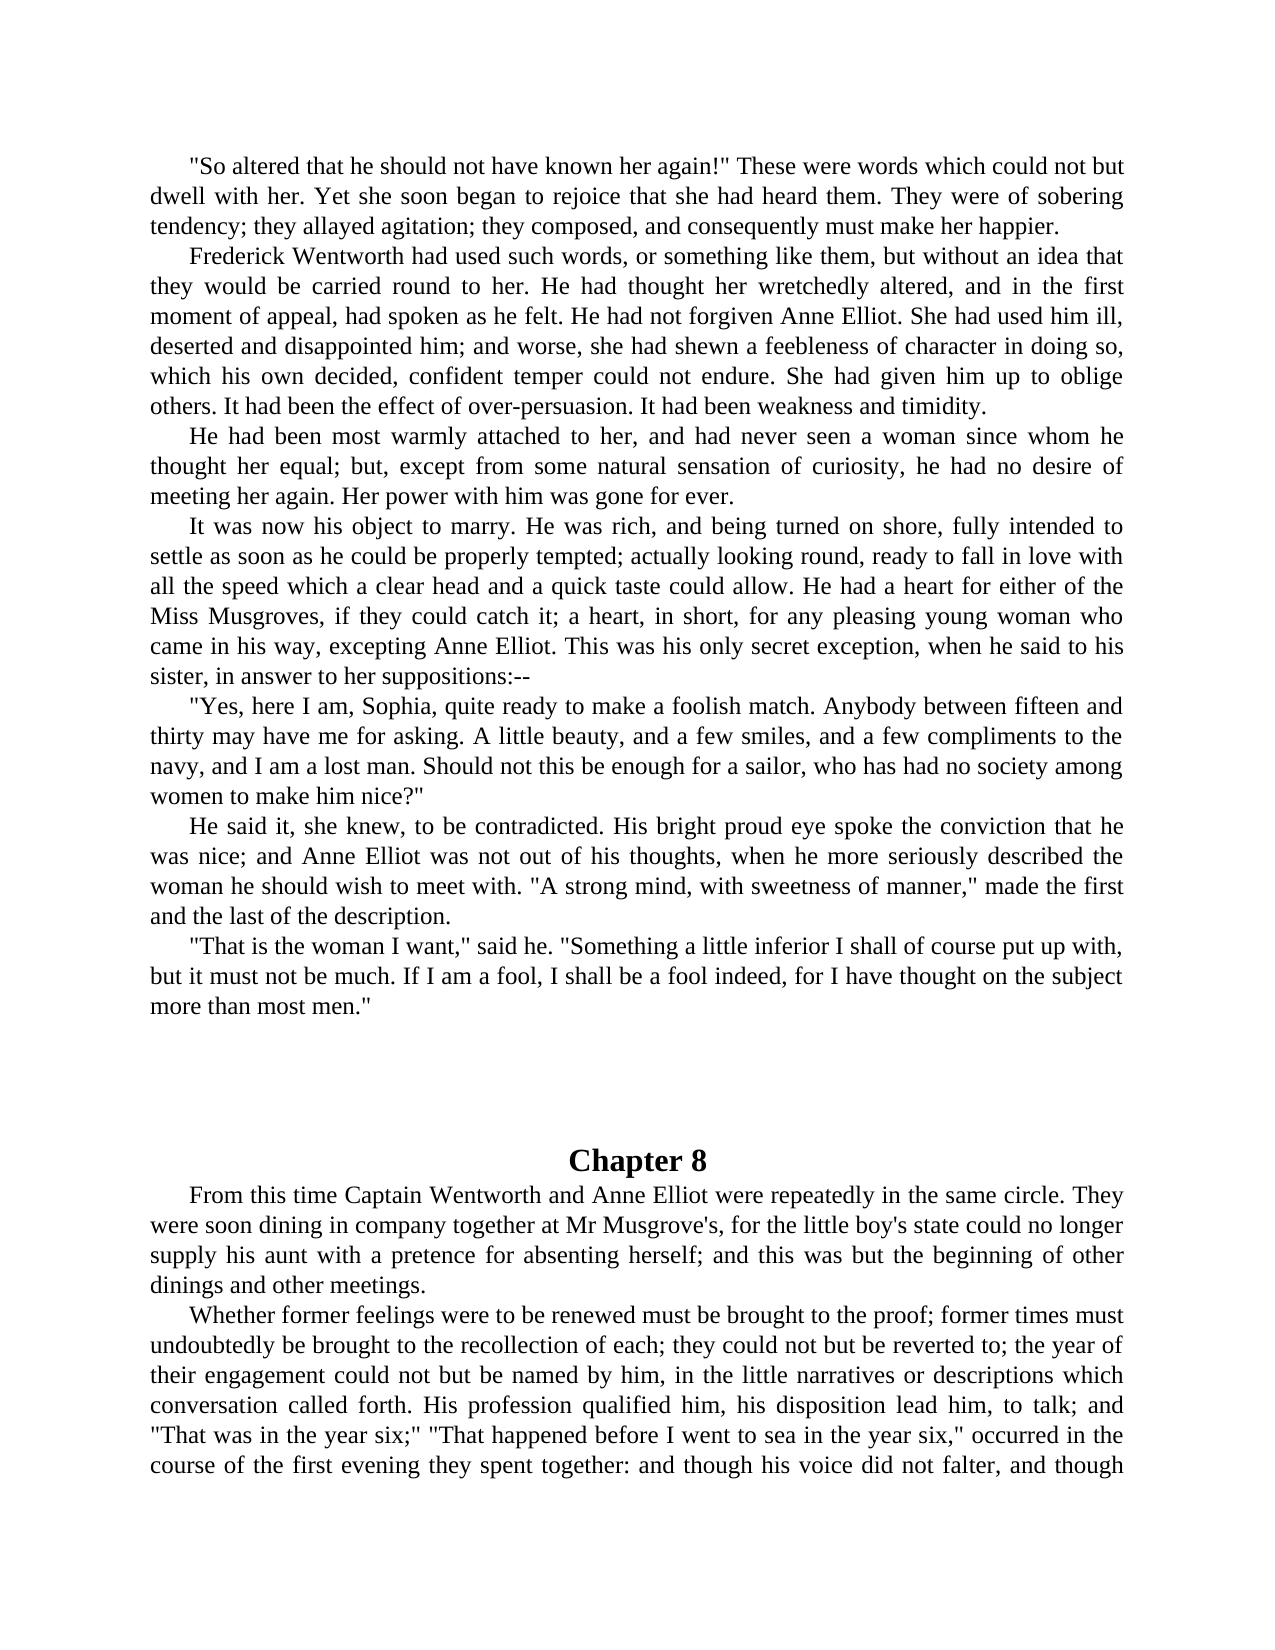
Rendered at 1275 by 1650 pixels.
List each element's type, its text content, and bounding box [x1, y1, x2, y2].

text From this time Captain Wentworth and Anne Elliot were repeatedly in the same circle. They were soon dining in company together at Mr Musgrove's, for the little boy's state could no longer supply his aunt with a pretence for absenting herself; and this was but the beginning of other dinings and other meetings. [150, 1179, 1125, 1299]
text He said it, she knew, to be contradicted. His bright proud eye spoke the conviction that he was nice; and Anne Elliot was not out of his thoughts, when he more seriously described the woman he should wish to meet with. "A strong mind, with sweetness of manner," made the first and the last of the description. [150, 810, 1125, 930]
text He had been most warmly attached to her, and had never seen a woman since whom he thought her equal; but, except from some natural sensation of curiosity, he had no desire of meeting her again. Her power with him was gone for ever. [150, 420, 1125, 510]
text Frederick Wentworth had used such words, or something like them, but without an idea that they would be carried round to her. He had thought her wretchedly altered, and in the first moment of appeal, had spoken as he felt. He had not forgiven Anne Elliot. She had used him ill, deserted and disappointed him; and worse, she had shewn a feebleness of character in doing so, which his own decided, confident temper could not endure. She had given him up to oblige others. It had been the effect of over-persuasion. It had been weakness and timidity. [150, 240, 1125, 420]
text "So altered that he should not have known her again!" These were words which could not but dwell with her. Yet she soon began to rejoice that she had heard them. They were of sobering tendency; they allayed agitation; they composed, and consequently must make her happier. [150, 150, 1125, 240]
subtitle Chapter 8 [150, 1140, 1125, 1179]
text "That is the woman I want," said he. "Something a little inferior I shall of course put up with, but it must not be much. If I am a fool, I shall be a fool indeed, for I have thought on the subject more than most men." [150, 930, 1125, 1020]
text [150, 1299, 1125, 1479]
text It was now his object to marry. He was rich, and being turned on shore, fully intended to settle as soon as he could be properly tempted; actually looking round, ready to fall in love with all the speed which a clear head and a quick taste could allow. He had a heart for either of the Miss Musgroves, if they could catch it; a heart, in short, for any pleasing young woman who came in his way, excepting Anne Elliot. This was his only secret exception, when he said to his sister, in answer to her suppositions:-- [150, 510, 1125, 690]
text "Yes, here I am, Sophia, quite ready to make a foolish match. Anybody between fifteen and thirty may have me for asking. A little beauty, and a few smiles, and a few compliments to the navy, and I am a lost man. Should not this be enough for a sailor, who has had no society among women to make him nice?" [150, 690, 1125, 810]
